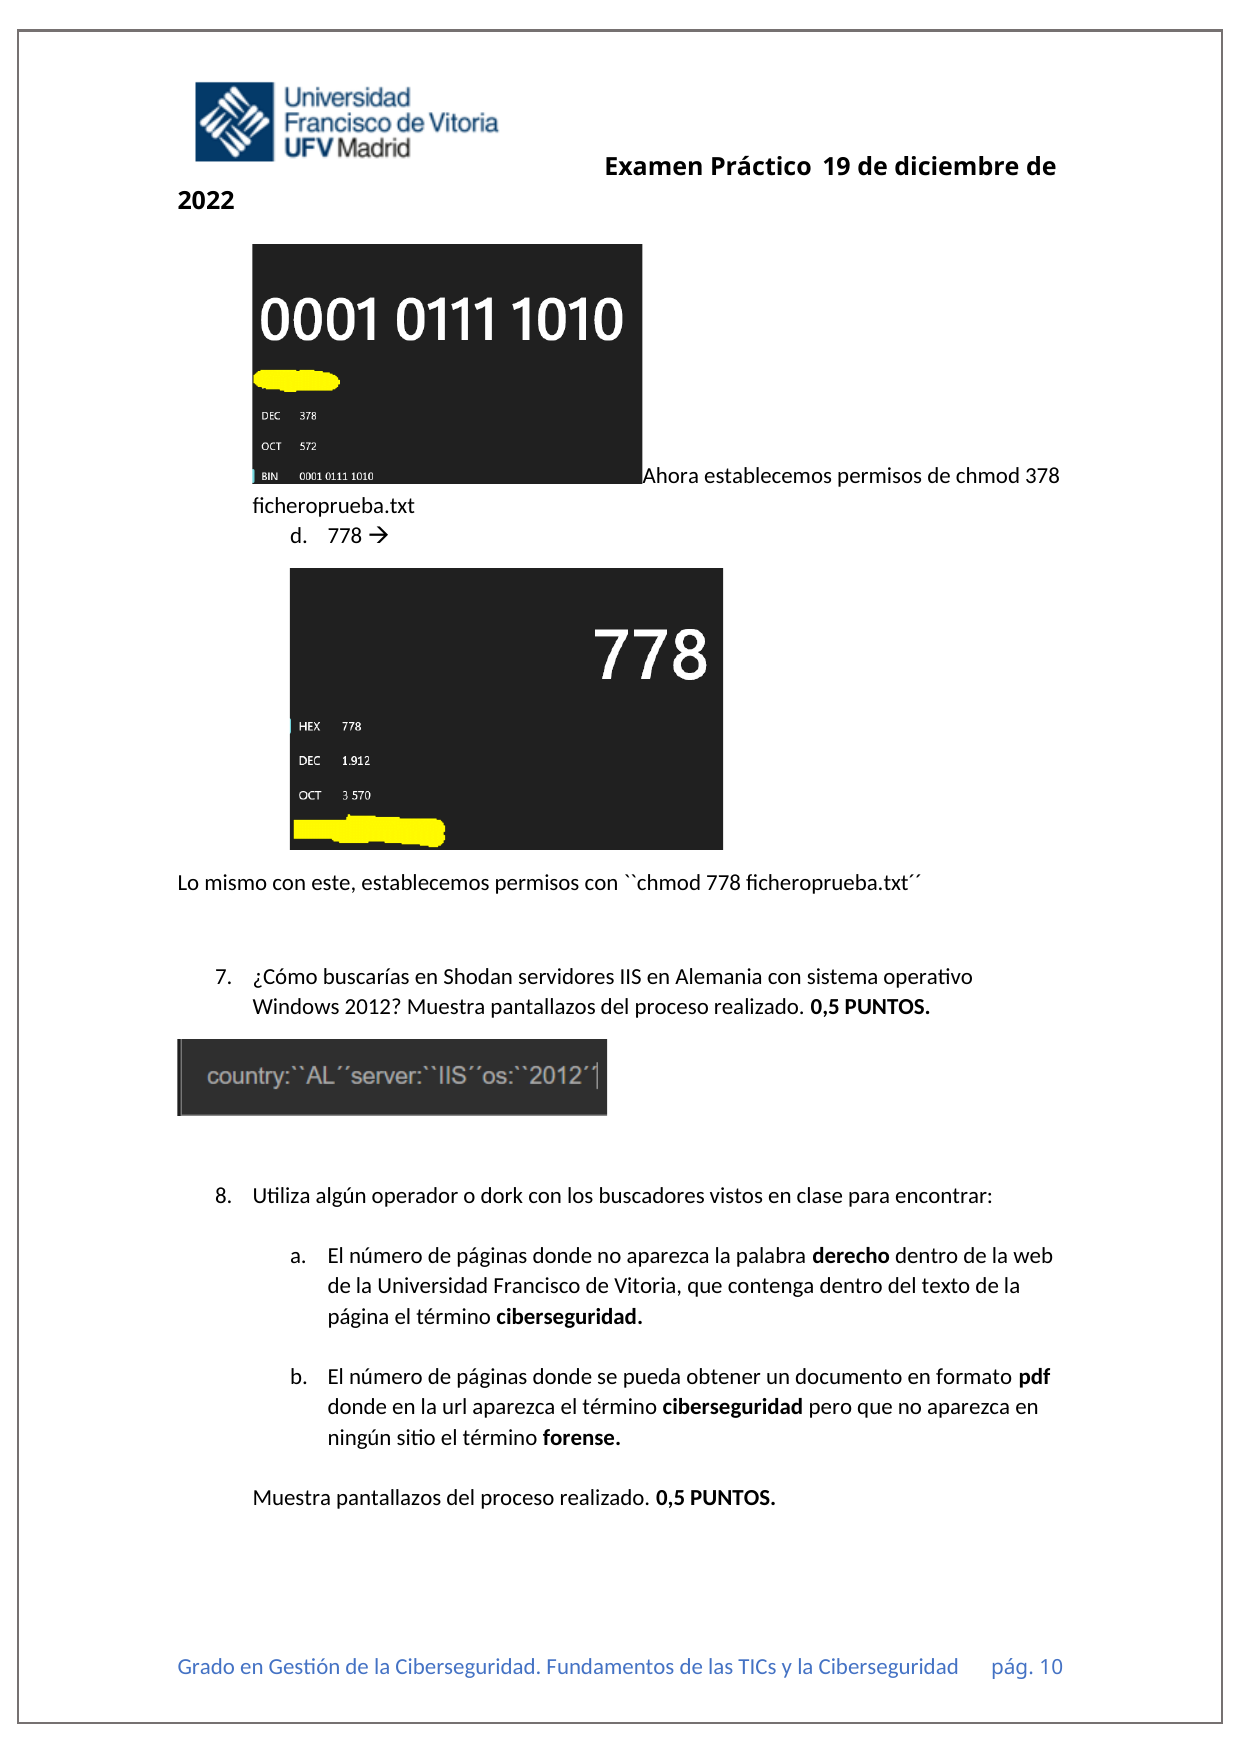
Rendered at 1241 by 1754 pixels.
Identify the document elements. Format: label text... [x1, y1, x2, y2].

list ¿Cómo buscarías en Shodan servidores IIS en Alemania con sistema operativo Windows 2012? Muestra pantallazos del proceso realizado. 0,5 PUNTOS. [215, 962, 1063, 1020]
list El número de páginas donde no aparezca la palabra derecho dentro de la web de la Universidad Francisco de Vitoria, que contenga dentro del texto de la página el término ciberseguridad. [290, 1241, 1063, 1330]
list Ahora establecemos permisos de chmod 378 ficheroprueba.txt [252, 245, 1063, 519]
picture [288, 810, 447, 849]
list Utiliza algún operador o dork con los buscadores vistos en clase para encontrar: [215, 1181, 1063, 1209]
list 778 [290, 521, 1063, 549]
text Lo mismo con este, establecemos permisos con ``chmod 778 ficheroprueba.txt´´ [177, 868, 1063, 896]
picture [252, 366, 340, 396]
list Muestra pantallazos del proceso realizado. 0,5 PUNTOS. [252, 1483, 1063, 1511]
picture [177, 73, 514, 176]
list El número de páginas donde se pueda obtener un documento en formato pdf donde en la url aparezca el término ciberseguridad pero que no aparezca en ningún sitio el término forense. [290, 1362, 1063, 1451]
